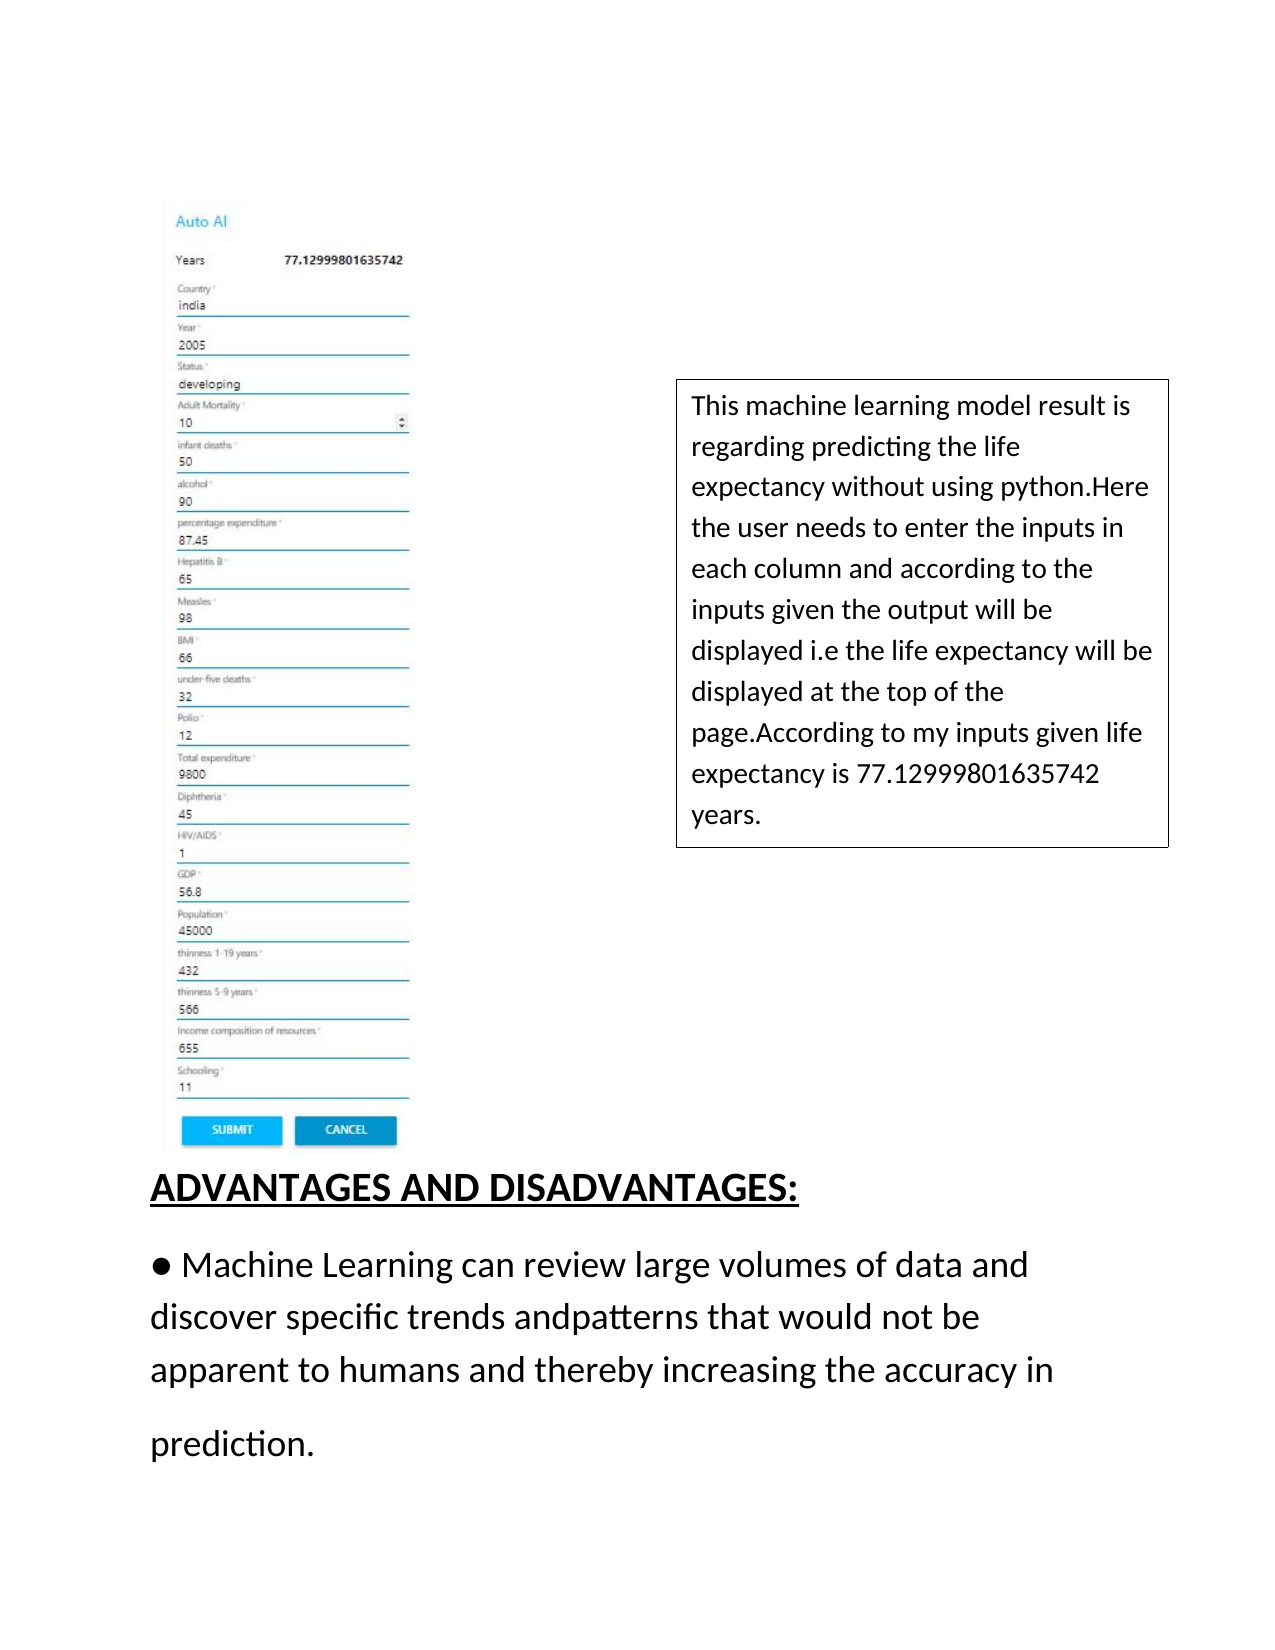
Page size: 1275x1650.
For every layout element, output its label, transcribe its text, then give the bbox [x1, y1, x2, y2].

text ● Machine Learning can review large volumes of data and discover specific trends andpatterns that would not be apparent to humans and thereby increasing the accuracy in [150, 1241, 1125, 1392]
text prediction. [150, 1419, 1125, 1465]
text ADVANTAGES AND DISADVANTAGES: [150, 150, 1125, 1212]
picture [162, 202, 417, 1154]
